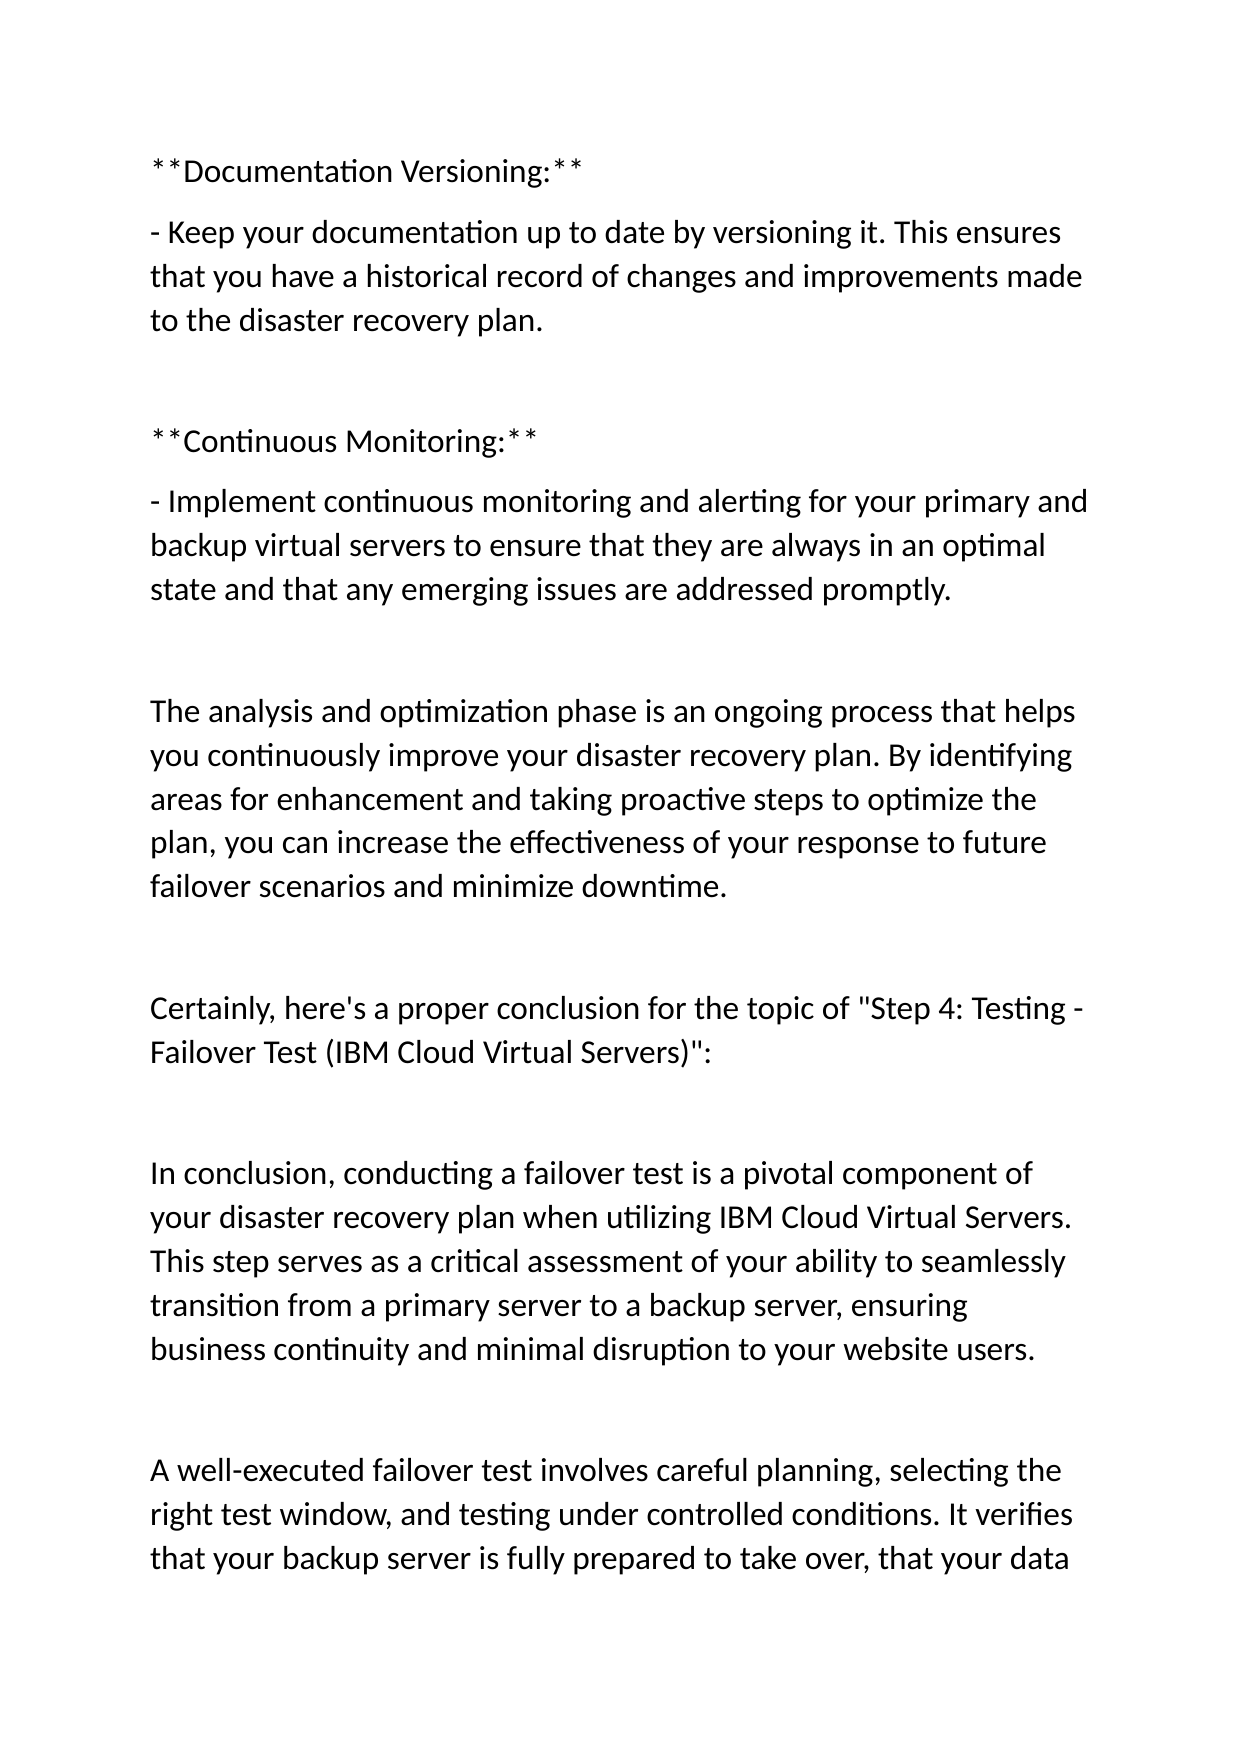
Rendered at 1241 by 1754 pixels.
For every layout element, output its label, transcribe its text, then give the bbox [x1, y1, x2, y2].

text **Documentation Versioning:** [150, 150, 1090, 191]
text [150, 1449, 1090, 1578]
text - Implement continuous monitoring and alerting for your primary and backup virtual servers to ensure that they are always in an optimal state and that any emerging issues are addressed promptly. [150, 480, 1090, 609]
text **Continuous Monitoring:** [150, 420, 1090, 461]
text The analysis and optimization phase is an ongoing process that helps you continuously improve your disaster recovery plan. By identifying areas for enhancement and taking proactive steps to optimize the plan, you can increase the effectiveness of your response to future failover scenarios and minimize downtime. [150, 689, 1090, 906]
text In conclusion, conducting a failover test is a pivotal component of your disaster recovery plan when utilizing IBM Cloud Virtual Servers. This step serves as a critical assessment of your ability to seamlessly transition from a primary server to a backup server, ensuring business continuity and minimal disruption to your website users. [150, 1152, 1090, 1368]
text Certainly, here's a proper conclusion for the topic of "Step 4: Testing - Failover Test (IBM Cloud Virtual Servers)": [150, 987, 1090, 1071]
text - Keep your documentation up to date by versioning it. This ensures that you have a historical record of changes and improvements made to the disaster recovery plan. [150, 211, 1090, 339]
